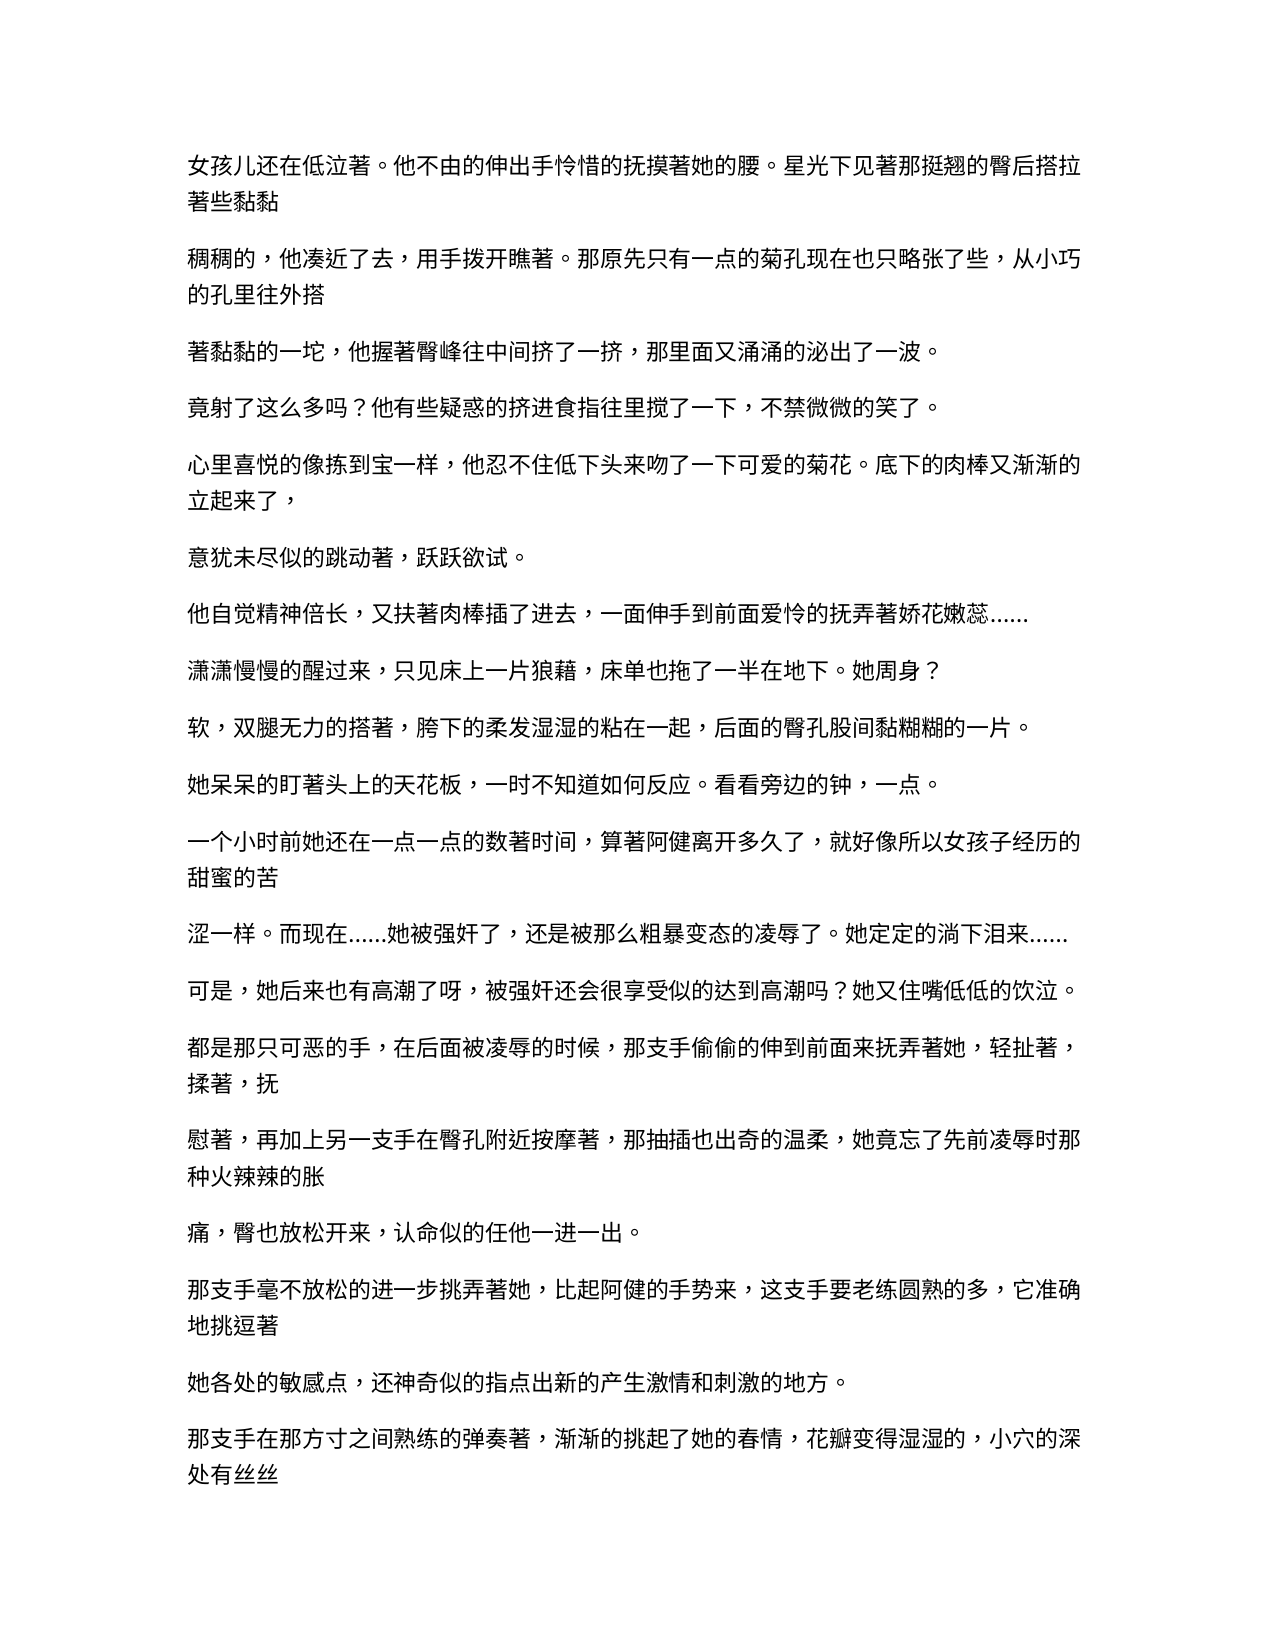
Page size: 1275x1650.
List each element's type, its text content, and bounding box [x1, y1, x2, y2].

text 潇潇慢慢的醒过来，只见床上一片狼藉，床单也拖了一半在地下。她周身？ [187, 655, 1087, 686]
text 她呆呆的盯著头上的天花板，一时不知道如何反应。看看旁边的钟，一点。 [187, 769, 1087, 800]
text 那支手毫不放松的进一步挑弄著她，比起阿健的手势来，这支手要老练圆熟的多，它准确地挑逗著 [187, 1274, 1087, 1341]
text 一个小时前她还在一点一点的数著时间，算著阿健离开多久了，就好像所以女孩子经历的甜蜜的苦 [187, 826, 1087, 893]
text 女孩儿还在低泣著。他不由的伸出手怜惜的抚摸著她的腰。星光下见著那挺翘的臀后搭拉著些黏黏 [187, 150, 1087, 217]
text 那支手在那方寸之间熟练的弹奏著，渐渐的挑起了她的春情，花瓣变得湿湿的，小穴的深处有丝丝 [187, 1423, 1087, 1491]
text 稠稠的，他凑近了去，用手拨开瞧著。那原先只有一点的菊孔现在也只略张了些，从小巧的孔里往外搭 [187, 243, 1087, 310]
text 著黏黏的一坨，他握著臀峰往中间挤了一挤，那里面又涌涌的泌出了一波。 [187, 335, 1087, 367]
text 软，双腿无力的搭著，胯下的柔发湿湿的粘在一起，后面的臀孔股间黏糊糊的一片。 [187, 712, 1087, 743]
text 都是那只可恶的手，在后面被凌辱的时候，那支手偷偷的伸到前面来抚弄著她，轻扯著，揉著，抚 [187, 1032, 1087, 1099]
text 她各处的敏感点，还神奇似的指点出新的产生激情和刺激的地方。 [187, 1367, 1087, 1398]
text 可是，她后来也有高潮了呀，被强奸还会很享受似的达到高潮吗？她又住嘴低低的饮泣。 [187, 975, 1087, 1006]
text 心里喜悦的像拣到宝一样，他忍不住低下头来吻了一下可爱的菊花。底下的肉棒又渐渐的立起来了， [187, 449, 1087, 516]
text 竟射了这么多吗？他有些疑惑的挤进食指往里搅了一下，不禁微微的笑了。 [187, 392, 1087, 423]
text 痛，臀也放松开来，认命似的任他一进一出。 [187, 1217, 1087, 1248]
text 慰著，再加上另一支手在臀孔附近按摩著，那抽插也出奇的温柔，她竟忘了先前凌辱时那种火辣辣的胀 [187, 1124, 1087, 1192]
text 他自觉精神倍长，又扶著肉棒插了进去，一面伸手到前面爱怜的抚弄著娇花嫩蕊…… [187, 598, 1087, 630]
text 意犹未尽似的跳动著，跃跃欲试。 [187, 542, 1087, 573]
text 涩一样。而现在……她被强奸了，还是被那么粗暴变态的凌辱了。她定定的淌下泪来…… [187, 918, 1087, 949]
